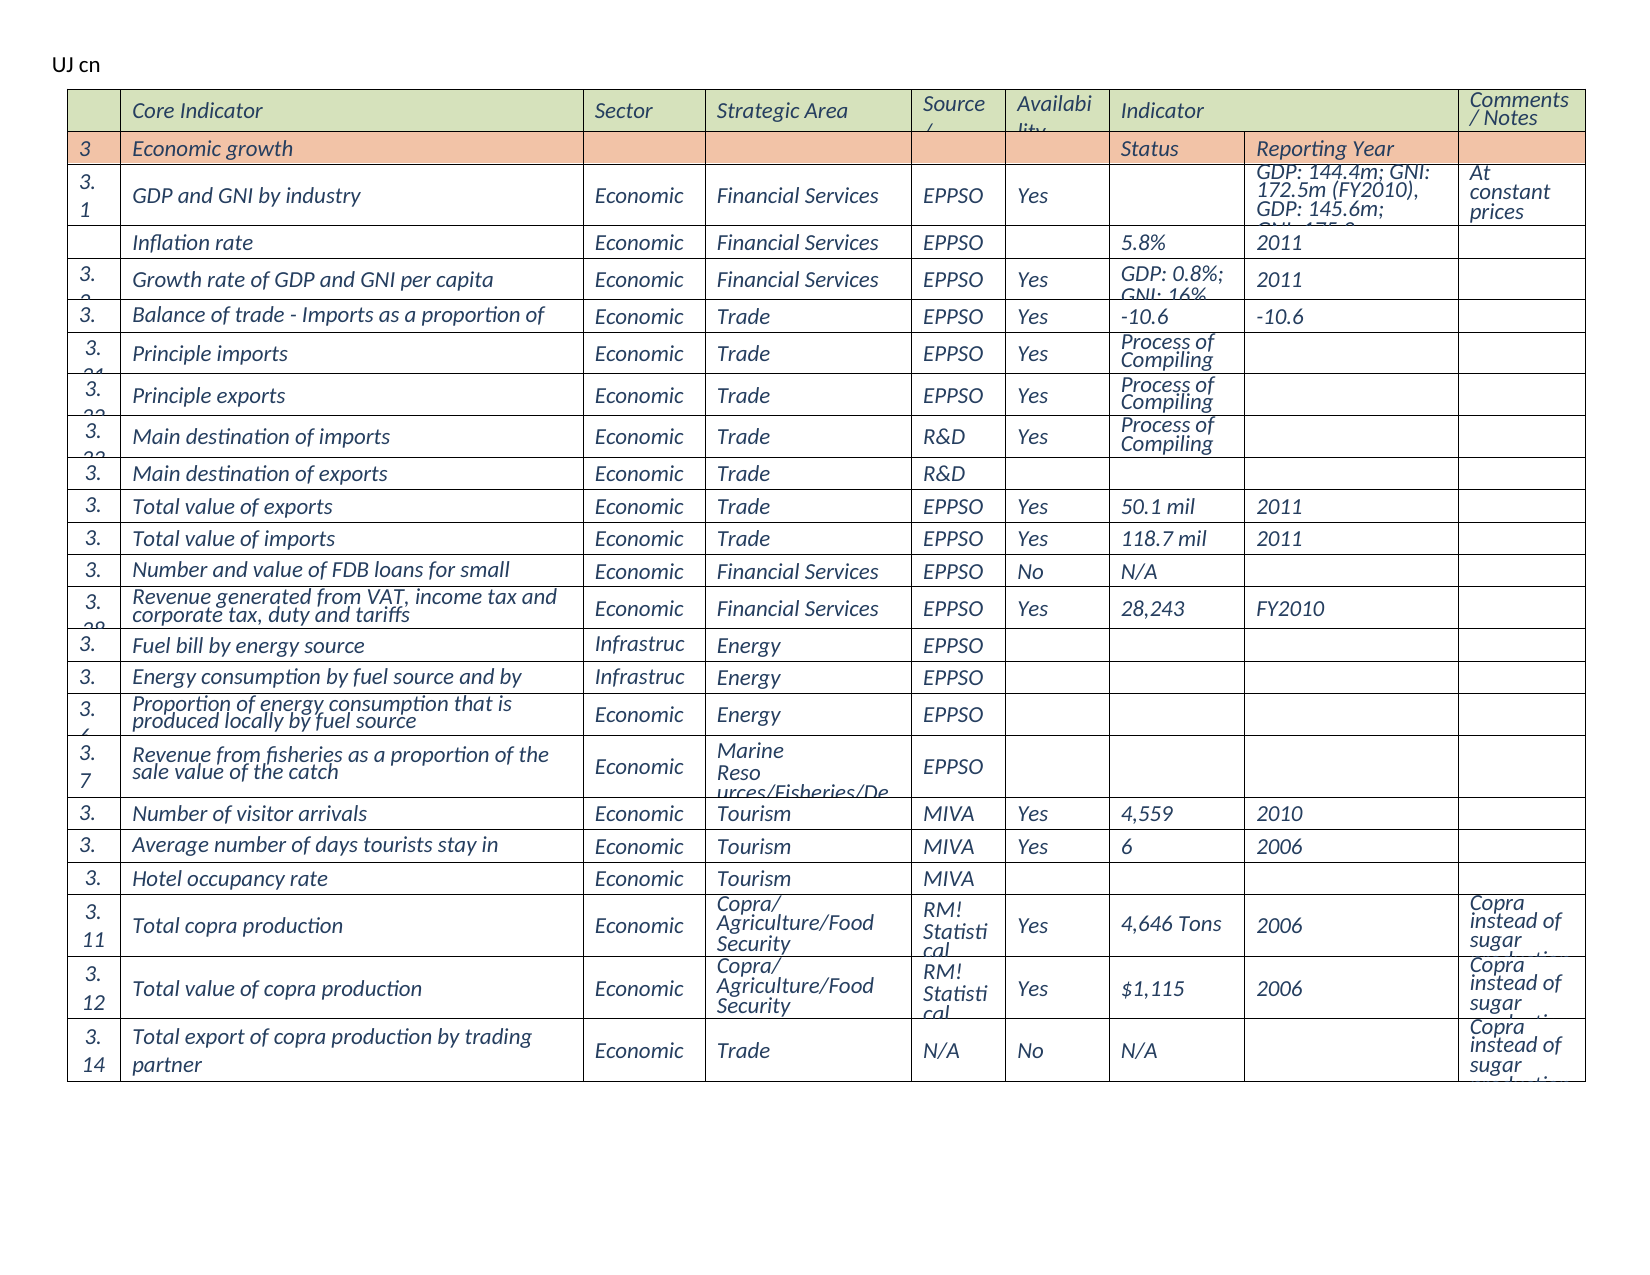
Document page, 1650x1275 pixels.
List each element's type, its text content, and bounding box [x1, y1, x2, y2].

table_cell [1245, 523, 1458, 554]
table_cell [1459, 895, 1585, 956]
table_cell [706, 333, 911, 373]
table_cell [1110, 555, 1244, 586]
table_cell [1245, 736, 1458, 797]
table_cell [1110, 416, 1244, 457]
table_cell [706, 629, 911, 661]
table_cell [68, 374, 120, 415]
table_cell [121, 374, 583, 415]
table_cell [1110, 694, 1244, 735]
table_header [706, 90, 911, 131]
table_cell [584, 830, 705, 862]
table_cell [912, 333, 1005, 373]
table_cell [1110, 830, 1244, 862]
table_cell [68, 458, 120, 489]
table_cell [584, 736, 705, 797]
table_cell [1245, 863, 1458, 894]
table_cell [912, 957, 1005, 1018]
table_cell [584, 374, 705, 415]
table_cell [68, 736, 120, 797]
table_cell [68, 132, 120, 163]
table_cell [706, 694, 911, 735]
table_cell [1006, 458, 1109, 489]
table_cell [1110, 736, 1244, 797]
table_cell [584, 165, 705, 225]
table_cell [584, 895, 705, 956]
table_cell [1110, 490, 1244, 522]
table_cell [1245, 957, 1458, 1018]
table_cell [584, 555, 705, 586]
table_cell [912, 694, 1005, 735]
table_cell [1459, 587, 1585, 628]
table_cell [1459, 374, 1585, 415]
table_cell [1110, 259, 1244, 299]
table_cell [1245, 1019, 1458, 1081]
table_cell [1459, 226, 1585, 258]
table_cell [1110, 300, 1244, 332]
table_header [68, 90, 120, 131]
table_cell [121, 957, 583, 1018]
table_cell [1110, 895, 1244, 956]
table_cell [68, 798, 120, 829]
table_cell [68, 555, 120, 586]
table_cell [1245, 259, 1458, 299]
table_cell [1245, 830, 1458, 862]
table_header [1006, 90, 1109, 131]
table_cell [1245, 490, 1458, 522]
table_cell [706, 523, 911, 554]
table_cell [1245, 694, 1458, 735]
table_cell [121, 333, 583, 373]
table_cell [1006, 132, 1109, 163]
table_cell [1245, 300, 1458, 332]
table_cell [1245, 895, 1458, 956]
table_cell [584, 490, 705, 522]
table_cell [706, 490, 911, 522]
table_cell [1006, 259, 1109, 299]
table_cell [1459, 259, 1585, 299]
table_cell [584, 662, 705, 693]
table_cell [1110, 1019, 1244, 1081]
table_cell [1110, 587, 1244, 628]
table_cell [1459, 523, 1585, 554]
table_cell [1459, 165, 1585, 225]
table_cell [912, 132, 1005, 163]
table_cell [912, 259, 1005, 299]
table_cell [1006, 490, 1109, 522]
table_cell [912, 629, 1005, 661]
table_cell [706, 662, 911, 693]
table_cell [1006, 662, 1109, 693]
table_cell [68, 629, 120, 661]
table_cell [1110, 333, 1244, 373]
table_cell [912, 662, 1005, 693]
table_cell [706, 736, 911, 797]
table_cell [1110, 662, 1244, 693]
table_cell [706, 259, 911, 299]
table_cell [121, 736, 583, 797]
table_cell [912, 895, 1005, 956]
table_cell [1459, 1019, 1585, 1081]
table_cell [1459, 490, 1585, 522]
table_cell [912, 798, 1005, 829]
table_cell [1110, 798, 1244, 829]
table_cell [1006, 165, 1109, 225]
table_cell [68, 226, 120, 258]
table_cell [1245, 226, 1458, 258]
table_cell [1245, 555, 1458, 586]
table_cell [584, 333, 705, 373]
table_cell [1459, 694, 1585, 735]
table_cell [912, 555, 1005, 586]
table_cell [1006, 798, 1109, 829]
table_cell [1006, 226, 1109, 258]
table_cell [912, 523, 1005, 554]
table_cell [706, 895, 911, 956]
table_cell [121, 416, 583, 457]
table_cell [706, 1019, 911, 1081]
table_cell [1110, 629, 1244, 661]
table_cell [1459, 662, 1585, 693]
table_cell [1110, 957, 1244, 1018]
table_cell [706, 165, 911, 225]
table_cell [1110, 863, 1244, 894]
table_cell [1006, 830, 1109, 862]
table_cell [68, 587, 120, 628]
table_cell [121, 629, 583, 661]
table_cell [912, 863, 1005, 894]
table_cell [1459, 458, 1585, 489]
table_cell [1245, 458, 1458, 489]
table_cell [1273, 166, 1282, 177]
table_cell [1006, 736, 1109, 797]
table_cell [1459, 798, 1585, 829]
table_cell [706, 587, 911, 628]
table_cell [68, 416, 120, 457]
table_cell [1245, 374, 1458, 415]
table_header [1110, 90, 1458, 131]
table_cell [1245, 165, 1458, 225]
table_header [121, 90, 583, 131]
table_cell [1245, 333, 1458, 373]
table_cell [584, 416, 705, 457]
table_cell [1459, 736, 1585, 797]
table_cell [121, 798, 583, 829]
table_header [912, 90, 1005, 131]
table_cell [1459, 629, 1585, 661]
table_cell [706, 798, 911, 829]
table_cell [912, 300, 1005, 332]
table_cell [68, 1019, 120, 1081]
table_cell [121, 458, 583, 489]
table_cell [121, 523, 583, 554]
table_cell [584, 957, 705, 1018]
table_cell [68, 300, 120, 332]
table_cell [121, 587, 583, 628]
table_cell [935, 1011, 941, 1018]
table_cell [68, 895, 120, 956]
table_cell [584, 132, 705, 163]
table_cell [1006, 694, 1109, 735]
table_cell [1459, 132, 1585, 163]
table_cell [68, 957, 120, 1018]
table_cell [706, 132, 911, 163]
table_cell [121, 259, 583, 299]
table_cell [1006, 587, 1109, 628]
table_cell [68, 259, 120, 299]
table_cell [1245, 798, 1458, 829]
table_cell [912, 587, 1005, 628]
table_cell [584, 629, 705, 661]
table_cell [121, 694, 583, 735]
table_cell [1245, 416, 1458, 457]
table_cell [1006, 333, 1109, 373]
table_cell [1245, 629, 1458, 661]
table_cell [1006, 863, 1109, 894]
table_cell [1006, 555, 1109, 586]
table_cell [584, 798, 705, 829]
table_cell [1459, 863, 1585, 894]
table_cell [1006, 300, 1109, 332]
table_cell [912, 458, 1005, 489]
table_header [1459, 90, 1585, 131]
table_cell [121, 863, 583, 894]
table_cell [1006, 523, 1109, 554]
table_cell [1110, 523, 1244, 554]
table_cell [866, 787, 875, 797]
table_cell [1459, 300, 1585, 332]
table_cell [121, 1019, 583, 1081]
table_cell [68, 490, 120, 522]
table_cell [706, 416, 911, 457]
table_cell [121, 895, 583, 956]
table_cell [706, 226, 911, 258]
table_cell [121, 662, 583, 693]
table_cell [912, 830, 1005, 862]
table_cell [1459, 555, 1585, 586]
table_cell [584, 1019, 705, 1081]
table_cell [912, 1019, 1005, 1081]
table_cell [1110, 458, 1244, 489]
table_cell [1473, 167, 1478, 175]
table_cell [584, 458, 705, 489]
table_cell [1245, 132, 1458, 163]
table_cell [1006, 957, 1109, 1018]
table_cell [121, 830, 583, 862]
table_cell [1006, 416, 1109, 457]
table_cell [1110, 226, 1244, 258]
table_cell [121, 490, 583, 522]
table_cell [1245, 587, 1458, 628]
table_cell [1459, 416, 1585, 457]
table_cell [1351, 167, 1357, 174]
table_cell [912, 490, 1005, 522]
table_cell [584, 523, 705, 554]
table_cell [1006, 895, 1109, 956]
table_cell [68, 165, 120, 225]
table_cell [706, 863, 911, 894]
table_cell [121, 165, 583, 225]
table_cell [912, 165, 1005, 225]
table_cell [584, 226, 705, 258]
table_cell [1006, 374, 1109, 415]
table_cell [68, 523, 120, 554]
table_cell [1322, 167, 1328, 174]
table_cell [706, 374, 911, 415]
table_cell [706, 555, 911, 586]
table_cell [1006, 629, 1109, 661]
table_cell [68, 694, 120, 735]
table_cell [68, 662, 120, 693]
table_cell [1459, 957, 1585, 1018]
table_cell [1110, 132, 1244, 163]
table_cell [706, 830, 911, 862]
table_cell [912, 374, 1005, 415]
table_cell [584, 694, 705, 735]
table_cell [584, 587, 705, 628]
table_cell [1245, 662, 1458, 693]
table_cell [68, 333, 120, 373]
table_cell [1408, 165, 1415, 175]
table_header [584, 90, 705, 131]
text UJ cn [52, 50, 1602, 78]
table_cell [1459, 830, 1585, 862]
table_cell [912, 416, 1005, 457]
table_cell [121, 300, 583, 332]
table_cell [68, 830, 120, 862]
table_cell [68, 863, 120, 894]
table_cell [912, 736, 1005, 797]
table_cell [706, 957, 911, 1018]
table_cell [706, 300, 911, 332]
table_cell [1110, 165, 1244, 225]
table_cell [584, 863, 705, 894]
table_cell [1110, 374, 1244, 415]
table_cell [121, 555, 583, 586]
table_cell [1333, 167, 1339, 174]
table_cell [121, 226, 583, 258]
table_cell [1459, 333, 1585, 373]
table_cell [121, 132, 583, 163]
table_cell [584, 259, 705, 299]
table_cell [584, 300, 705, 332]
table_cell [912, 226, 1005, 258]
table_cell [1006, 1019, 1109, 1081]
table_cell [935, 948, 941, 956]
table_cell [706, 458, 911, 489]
